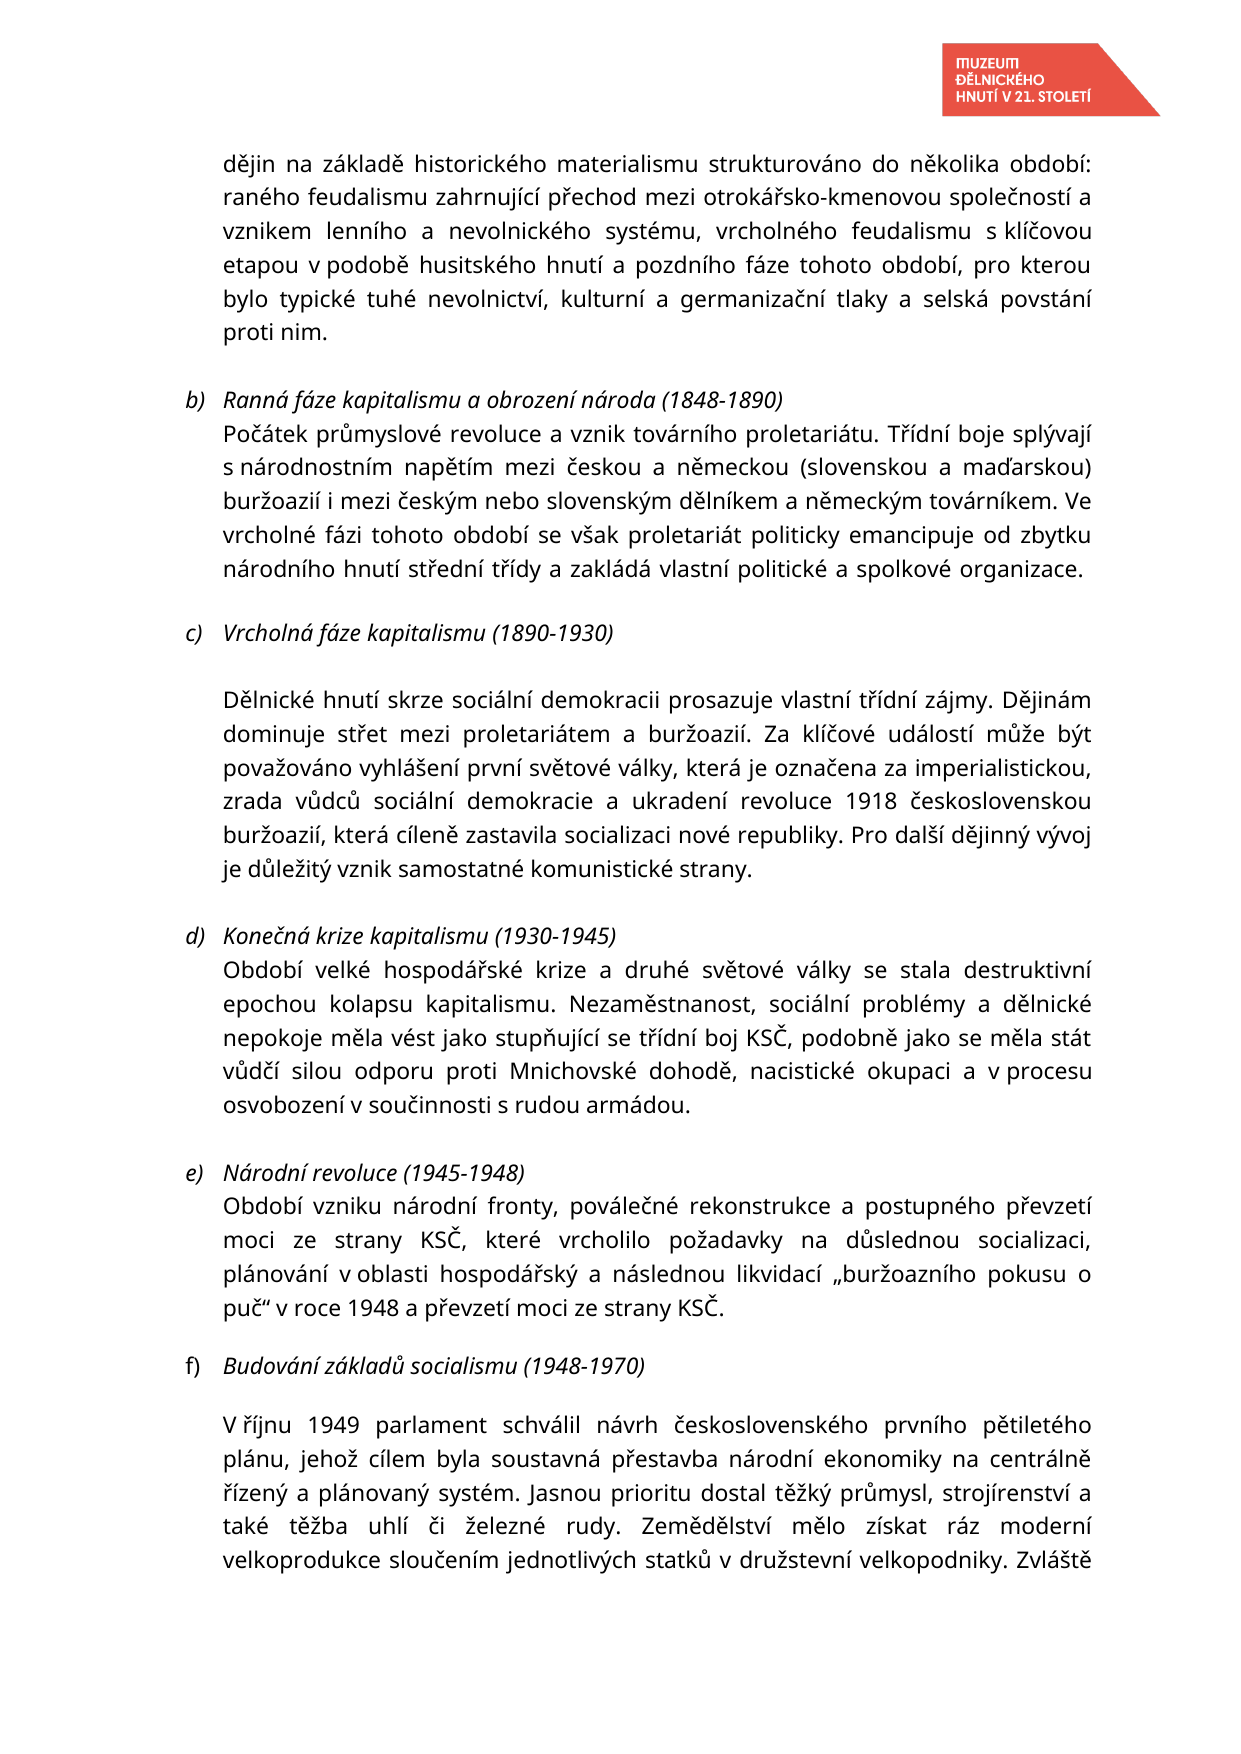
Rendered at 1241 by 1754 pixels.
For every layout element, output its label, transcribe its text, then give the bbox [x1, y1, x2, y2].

list Ranná fáze kapitalismu a obrození národa (1848-1890) [185, 384, 1093, 415]
text Období vzniku národní fronty, poválečné rekonstrukce a postupného převzetí moci ze strany KSČ, které vrcholilo požadavky na důslednou socializaci, plánování v oblasti hospodářský a následnou likvidací „buržoazního pokusu o puč“ v roce 1948 a převzetí moci ze strany KSČ. [223, 1190, 1093, 1323]
text Období velké hospodářské krize a druhé světové války se stala destruktivní epochou kolapsu kapitalismu. Nezaměstnanost, sociální problémy a dělnické nepokoje měla vést jako stupňující se třídní boj KSČ, podobně jako se měla stát vůdčí silou odporu proti Mnichovské dohodě, nacistické okupaci a v procesu osvobození v součinnosti s rudou armádou. [223, 954, 1093, 1120]
list Budování základů socialismu (1948-1970) [185, 1350, 1093, 1382]
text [223, 148, 1093, 348]
text Dělnické hnutí skrze sociální demokracii prosazuje vlastní třídní zájmy. Dějinám dominuje střet mezi proletariátem a buržoazií. Za klíčové událostí může být považováno vyhlášení první světové války, která je označena za imperialistickou, zrada vůdců sociální demokracie a ukradení revoluce 1918 československou buržoazií, která cíleně zastavila socializaci nové republiky. Pro další dějinný vývoj je důležitý vznik samostatné komunistické strany. [223, 684, 1093, 884]
list Národní revoluce (1945-1948) [185, 1157, 1093, 1188]
picture [941, 42, 1162, 117]
list Konečná krize kapitalismu (1930-1945) [185, 920, 1093, 952]
list Vrcholná fáze kapitalismu (1890-1930) [185, 617, 1093, 648]
text Počátek průmyslové revoluce a vznik továrního proletariátu. Třídní boje splývají s národnostním napětím mezi českou a německou (slovenskou a maďarskou) buržoazií i mezi českým nebo slovenským dělníkem a německým továrníkem. Ve vrcholné fázi tohoto období se však proletariát politicky emancipuje od zbytku národního hnutí střední třídy a zakládá vlastní politické a spolkové organizace. [223, 418, 1093, 614]
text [223, 1409, 1093, 1575]
